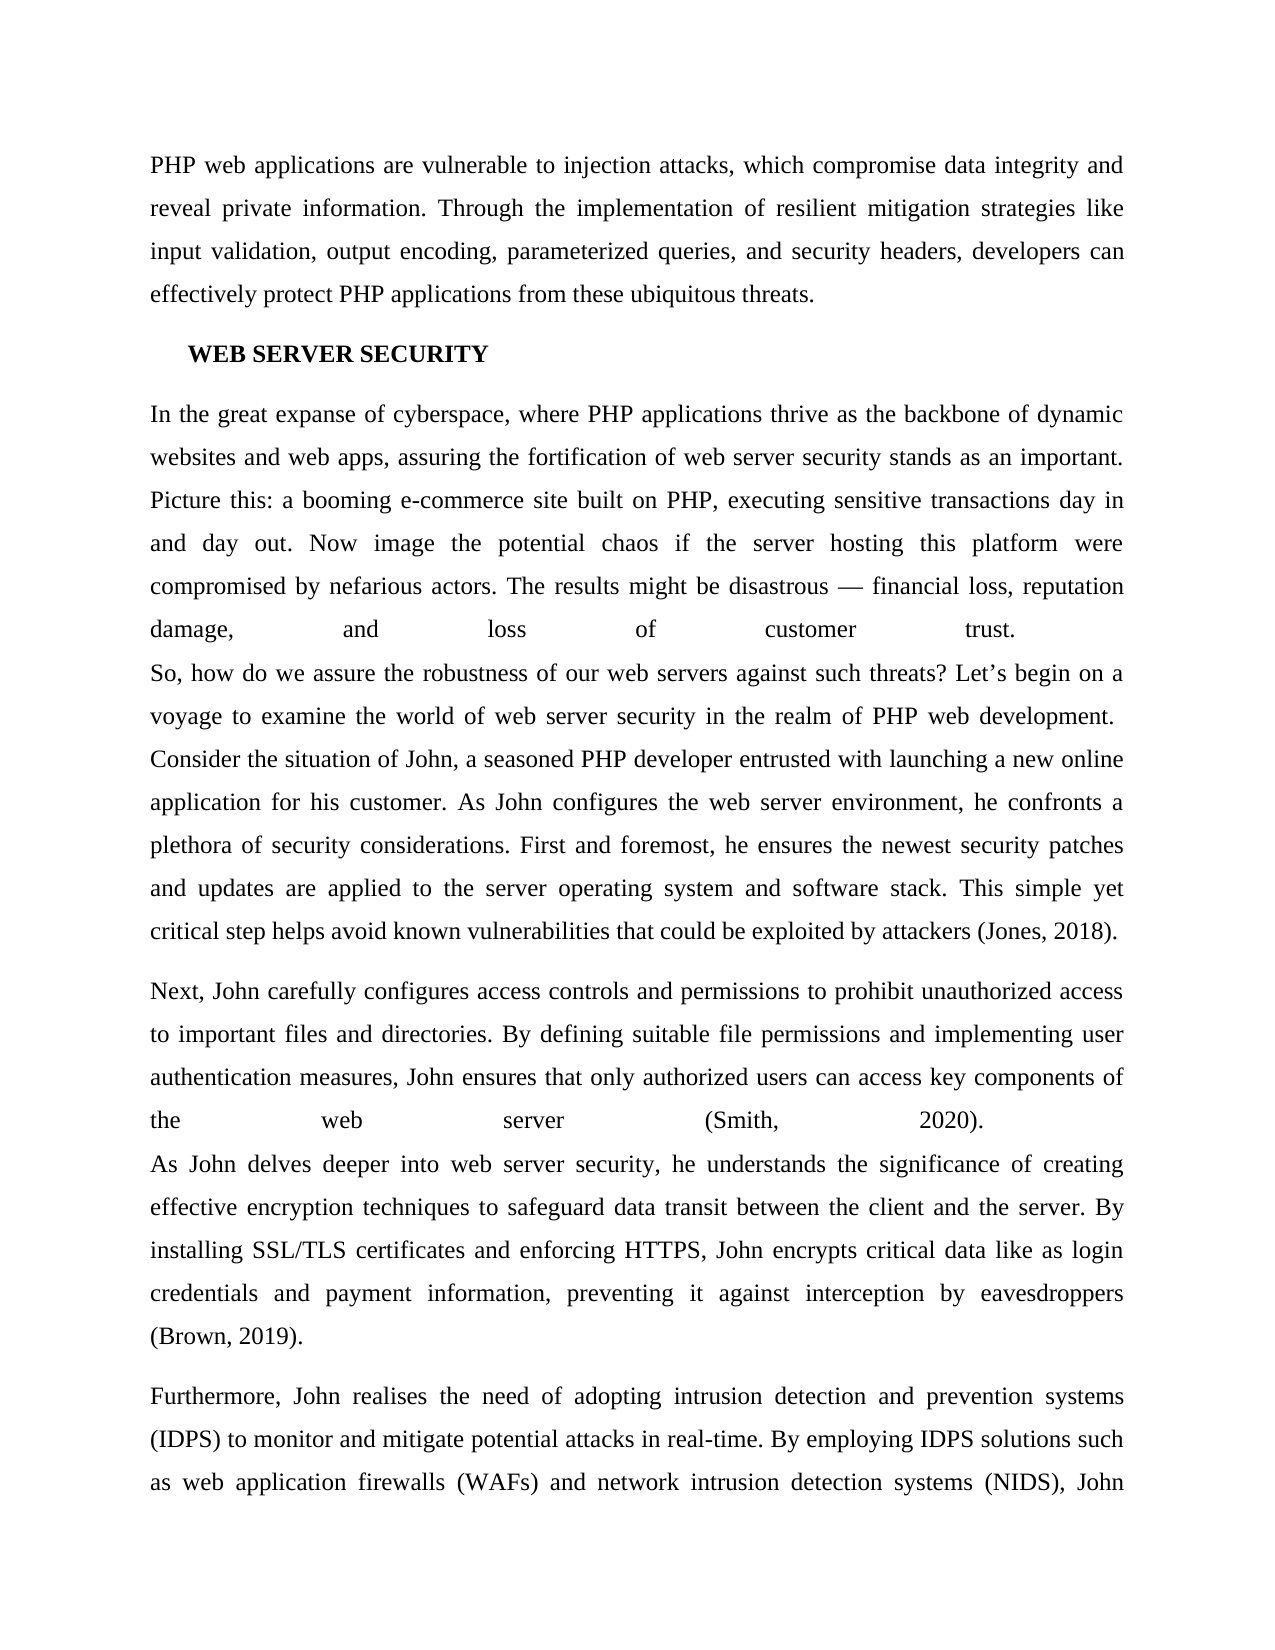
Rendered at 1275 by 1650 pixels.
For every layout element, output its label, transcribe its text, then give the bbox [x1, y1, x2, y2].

text In the great expanse of cyberspace, where PHP applications thrive as the backbone of dynamic websites and web apps, assuring the fortification of web server security stands as an important. Picture this: a booming e-commerce site built on PHP, executing sensitive transactions day in and day out. Now image the potential chaos if the server hosting this platform were compromised by nefarious actors. The results might be disastrous — financial loss, reputation damage, and loss of customer trust. So, how do we assure the robustness of our web servers against such threats? Let’s begin on a voyage to examine the world of web server security in the realm of PHP web development. Consider the situation of John, a seasoned PHP developer entrusted with launching a new online application for his customer. As John configures the web server environment, he confronts a plethora of security considerations. First and foremost, he ensures the newest security patches and updates are applied to the server operating system and software stack. This simple yet critical step helps avoid known vulnerabilities that could be exploited by attackers (Jones, 2018). [150, 399, 1125, 945]
text Next, John carefully configures access controls and permissions to prohibit unauthorized access to important files and directories. By defining suitable file permissions and implementing user authentication measures, John ensures that only authorized users can access key components of the web server (Smith, 2020). As John delves deeper into web server security, he understands the significance of creating effective encryption techniques to safeguard data transit between the client and the server. By installing SSL/TLS certificates and enforcing HTTPS, John encrypts critical data like as login credentials and payment information, preventing it against interception by eavesdroppers (Brown, 2019). [150, 976, 1125, 1350]
text WEB SERVER SECURITY [150, 339, 1125, 368]
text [150, 1381, 1125, 1496]
text PHP web applications are vulnerable to injection attacks, which compromise data integrity and reveal private information. Through the implementation of resilient mitigation strategies like input validation, output encoding, parameterized queries, and security headers, developers can effectively protect PHP applications from these ubiquitous threats. [150, 150, 1125, 308]
